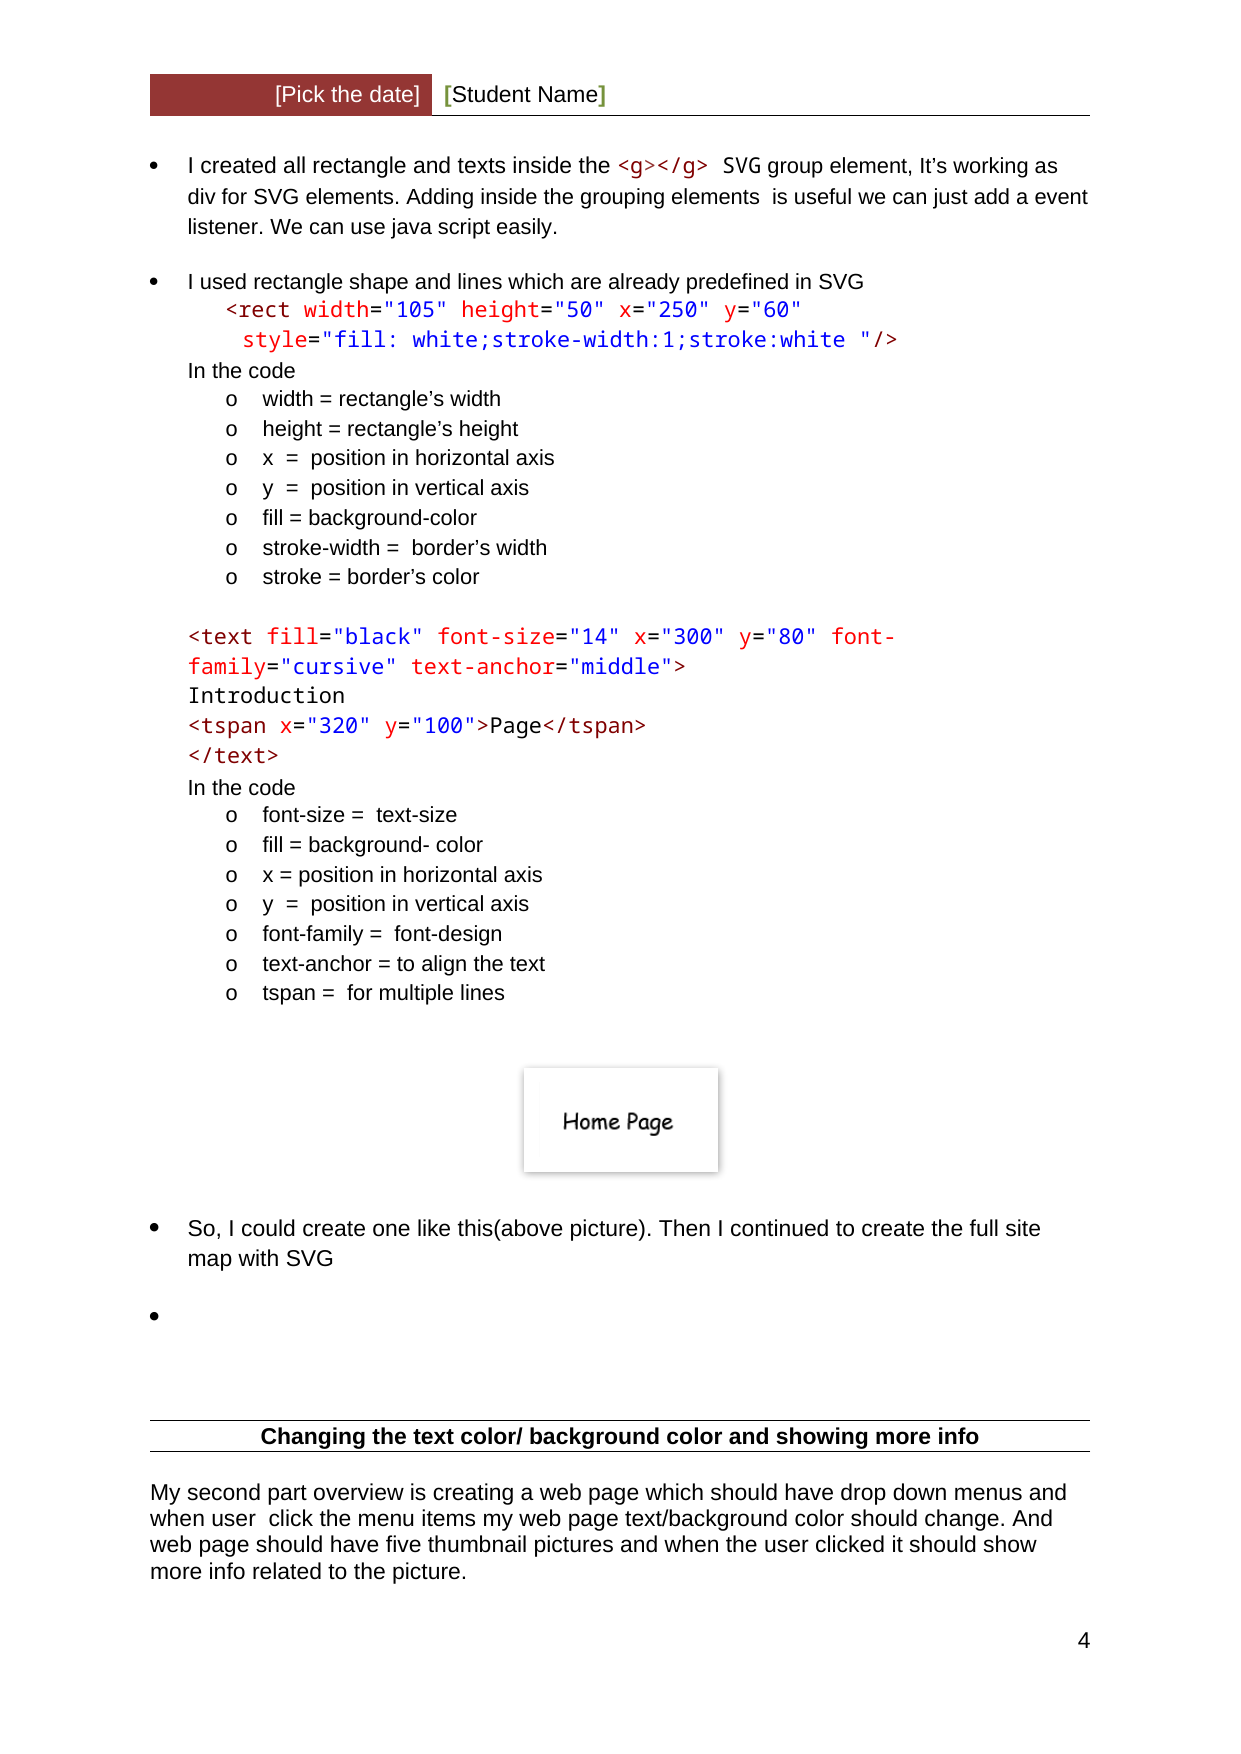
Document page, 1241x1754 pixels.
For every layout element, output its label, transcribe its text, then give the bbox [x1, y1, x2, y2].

list In the code [187, 770, 1090, 799]
list x = position in horizontal axis [225, 443, 1090, 472]
list y = position in vertical axis [225, 472, 1090, 502]
list x = position in horizontal axis [225, 859, 1090, 889]
text Changing the text color/ background color and showing more info [150, 1421, 1090, 1451]
list Introduction [187, 681, 1090, 710]
list <text fill="black" font-size="14" x="300" y="80" font-family="cursive" text-anchor="middle"> [187, 621, 1090, 681]
text style="fill: white;stroke-width:1;stroke:white "/> [150, 324, 1090, 354]
list height = rectangle’s height [225, 413, 1090, 443]
list font-family = font-design [225, 918, 1090, 948]
list I used rectangle shape and lines which are already predefined in SVG [150, 264, 1090, 294]
list font-size = text-size [225, 799, 1090, 829]
list tspan = for multiple lines [225, 978, 1090, 1007]
text <rect width="105" height="50" x="250" y="60" [150, 294, 1090, 324]
text My second part overview is creating a web page which should have drop down menus and when user click the menu items my web page text/background color should change. And web page should have five thumbnail pictures and when the user clicked it should show more info related to the picture. [150, 1478, 1090, 1584]
list fill = background-color [225, 502, 1090, 532]
list stroke-width = border’s width [225, 532, 1090, 561]
list text-anchor = to align the text [225, 948, 1090, 978]
list </text> [187, 740, 1090, 770]
list width = rectangle’s width [225, 383, 1090, 413]
list So, I could create one like this(above picture). Then I continued to create the full site map with SVG [150, 1212, 1090, 1271]
picture [539, 1082, 703, 1157]
list y = position in vertical axis [225, 889, 1090, 918]
list In the code [187, 354, 1090, 383]
list fill = background- color [225, 829, 1090, 859]
list stroke = border’s color [225, 561, 1090, 591]
list <tspan x="320" y="100">Page</tspan> [187, 710, 1090, 740]
list I created all rectangle and texts inside the <g></g> SVG group element, It’s working as div for SVG elements. Adding inside the grouping elements is useful we can just add a event listener. We can use java script easily. [150, 150, 1090, 239]
